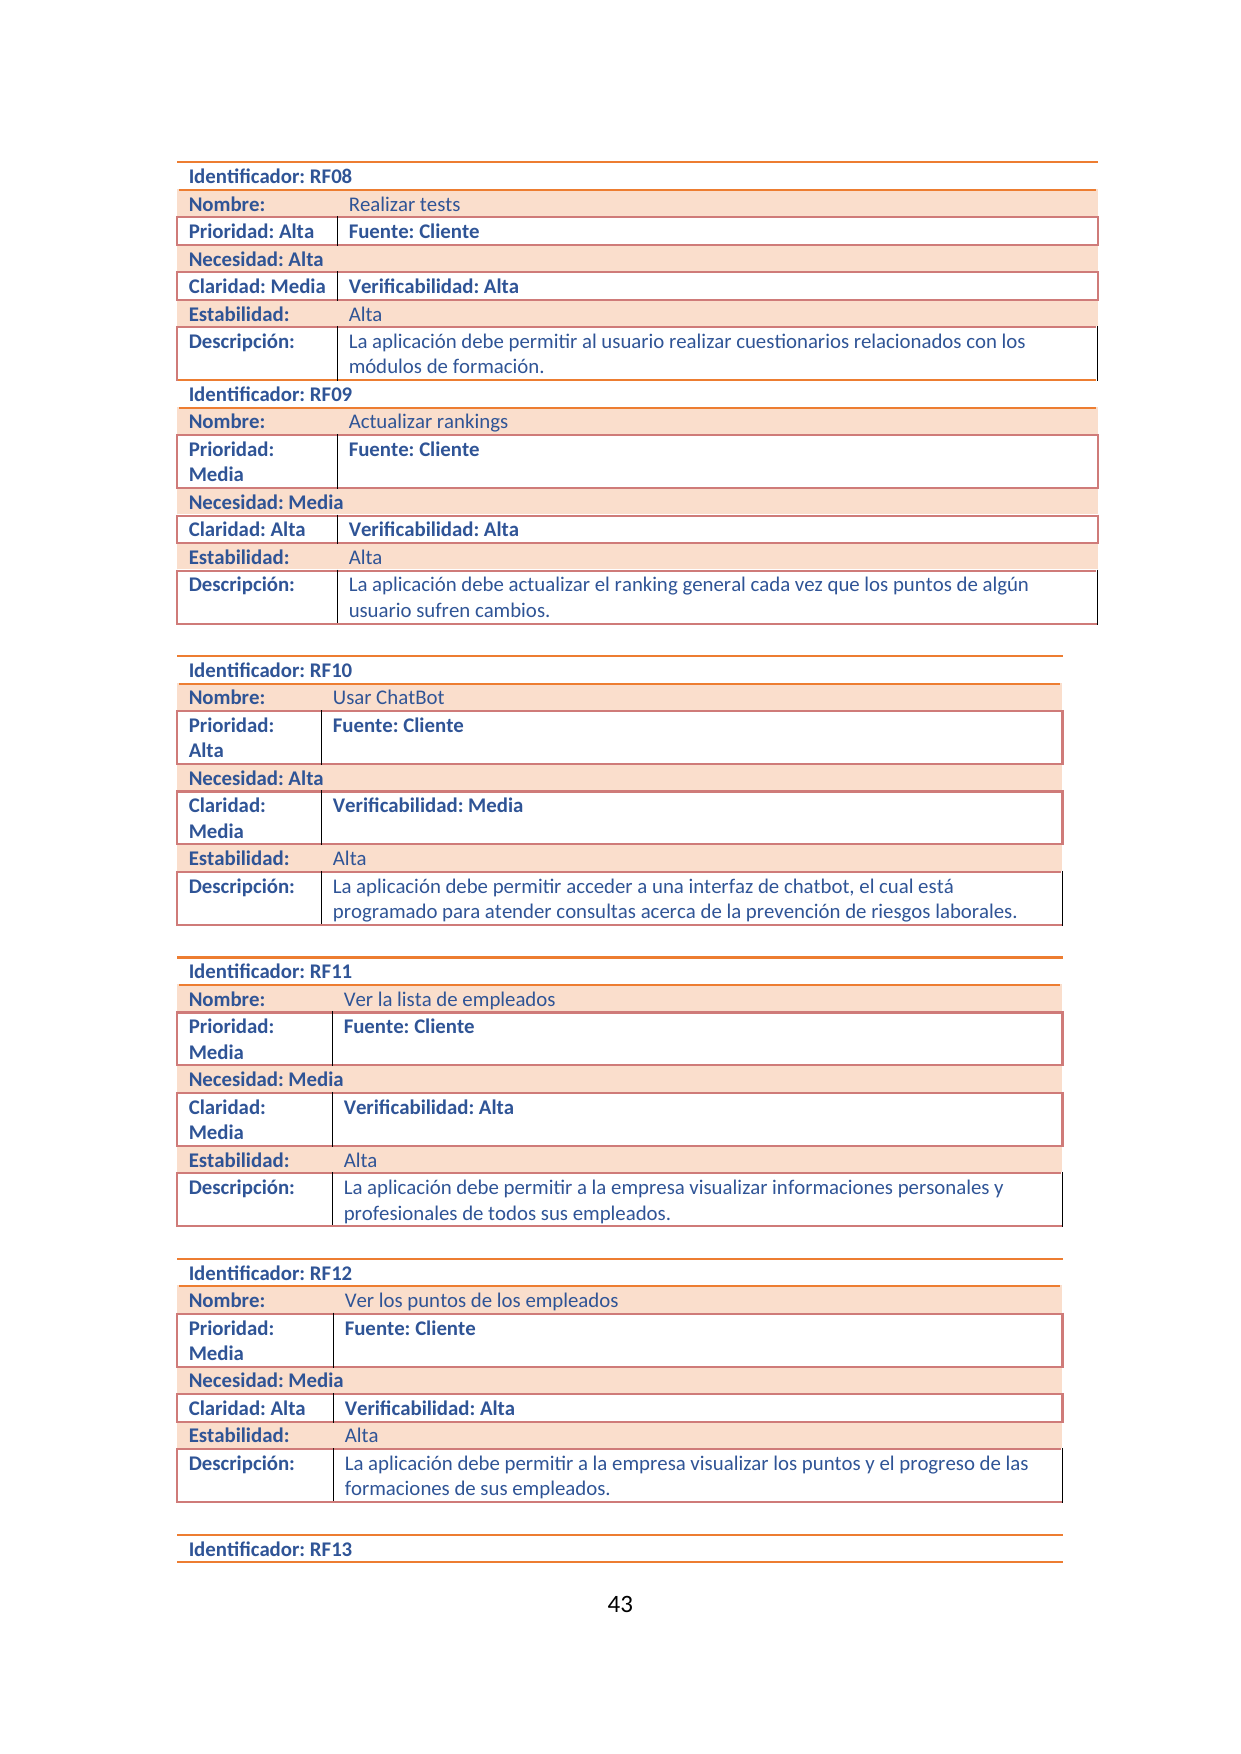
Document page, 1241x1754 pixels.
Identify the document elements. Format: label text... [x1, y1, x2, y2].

table_cell Realizar tests [337, 189, 1098, 216]
table_cell La aplicación debe permitir a la empresa visualizar informaciones personales y profesionales de todos sus empleados. [333, 1172, 1062, 1225]
table_cell Nombre: [177, 683, 321, 710]
table_header Identificador: RF08 [177, 163, 1098, 189]
table_cell Alta [337, 301, 1098, 326]
table_cell Prioridad: Media [178, 1014, 332, 1064]
table_cell Estabilidad: [177, 1147, 332, 1172]
table_cell Claridad: Media [178, 273, 337, 299]
table_cell Alta [321, 845, 1062, 871]
table_cell Descripción: [178, 1174, 332, 1225]
table_cell Estabilidad: [177, 301, 337, 326]
table_cell Verificabilidad: Media [322, 793, 1061, 843]
table_cell La aplicación debe permitir a la empresa visualizar los puntos y el progreso de las formaciones de sus empleados. [334, 1448, 1062, 1501]
table_cell Claridad: Alta [178, 517, 337, 542]
table_cell Verificabilidad: Alta [338, 517, 1097, 542]
table_cell Descripción: [178, 873, 321, 924]
table_cell Nombre: [177, 189, 337, 216]
table_cell Identificador: RF09 [177, 379, 1098, 407]
table_header Identificador: RF11 [177, 959, 1062, 984]
table_cell Fuente: Cliente [333, 1014, 1061, 1064]
table_cell Descripción: [178, 572, 337, 622]
table_cell Estabilidad: [177, 544, 337, 569]
table_cell Alta [333, 1423, 1062, 1448]
table_cell Prioridad: Alta [178, 712, 321, 763]
table_cell Alta [332, 1147, 1062, 1172]
table_cell Fuente: Cliente [338, 436, 1097, 487]
table_cell Claridad: Media [178, 793, 321, 843]
table_header Identificador: RF10 [177, 657, 1062, 682]
table_cell Verificabilidad: Alta [333, 1094, 1061, 1145]
table_cell Necesidad: Media [177, 1066, 1062, 1092]
table_cell Estabilidad: [177, 845, 321, 871]
table_cell Prioridad: Media [178, 436, 337, 487]
table_cell Necesidad: Alta [177, 246, 1098, 271]
table_cell Estabilidad: [177, 1423, 333, 1448]
table_cell La aplicación debe actualizar el ranking general cada vez que los puntos de algún usuario sufren cambios. [338, 570, 1097, 622]
table_header Identificador: RF12 [177, 1260, 1062, 1285]
table_cell Nombre: [177, 1285, 333, 1313]
table_cell Ver la lista de empleados [332, 984, 1062, 1011]
table_cell Descripción: [178, 328, 337, 379]
table_cell Prioridad: Media [178, 1315, 333, 1366]
table_cell Descripción: [178, 1450, 333, 1501]
table_cell Nombre: [177, 407, 337, 434]
table_cell Fuente: Cliente [322, 712, 1061, 763]
table_cell Nombre: [177, 984, 332, 1011]
table_cell Necesidad: Alta [177, 765, 1062, 790]
table_cell Actualizar rankings [337, 407, 1098, 434]
table_cell La aplicación debe permitir acceder a una interfaz de chatbot, el cual está programado para atender consultas acerca de la prevención de riesgos laborales. [322, 871, 1062, 924]
table_cell Verificabilidad: Alta [334, 1395, 1061, 1421]
table_cell Claridad: Alta [178, 1395, 333, 1421]
table_cell Claridad: Media [178, 1094, 332, 1145]
table_cell La aplicación debe permitir al usuario realizar cuestionarios relacionados con los módulos de formación. [338, 326, 1097, 379]
table_cell Alta [337, 544, 1098, 569]
table_cell Fuente: Cliente [334, 1315, 1061, 1366]
table_header Identificador: RF13 [177, 1536, 1062, 1561]
table_cell Verificabilidad: Alta [338, 273, 1097, 299]
table_cell Necesidad: Media [177, 1368, 1062, 1393]
table_cell Necesidad: Media [177, 489, 1098, 514]
table_cell Ver los puntos de los empleados [333, 1285, 1062, 1313]
table_cell Usar ChatBot [321, 683, 1062, 710]
table_cell Fuente: Cliente [338, 218, 1097, 244]
table_cell Prioridad: Alta [178, 218, 337, 244]
